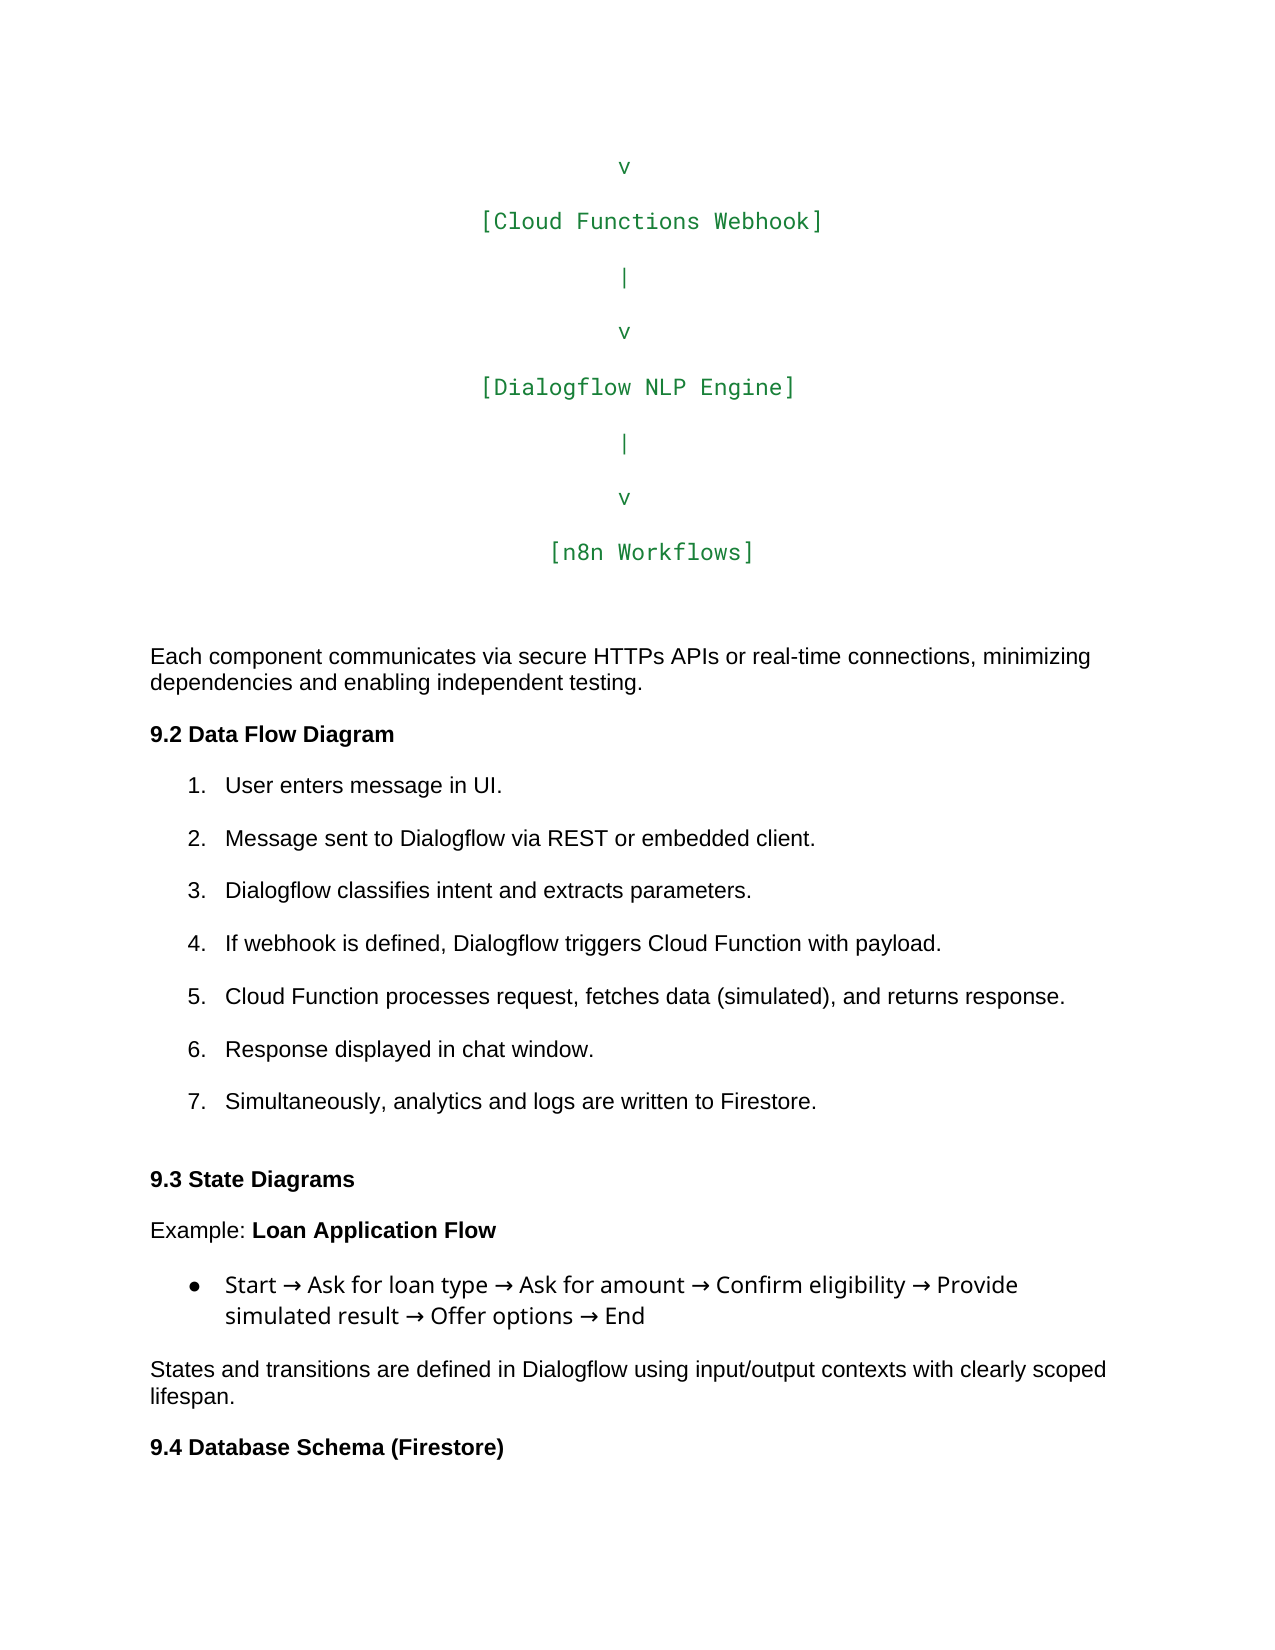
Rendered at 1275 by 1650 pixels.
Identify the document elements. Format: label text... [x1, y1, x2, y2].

text Each component communicates via secure HTTPs APIs or real-time connections, minimizing dependencies and enabling independent testing. [150, 643, 1125, 696]
text [Cloud Functions Webhook] [150, 205, 1125, 235]
text Example: Loan Application Flow [150, 1217, 1125, 1244]
text [n8n Workflows] [150, 536, 1125, 567]
text v [150, 481, 1125, 511]
list User enters message in UI. [187, 772, 1125, 825]
text v [150, 316, 1125, 346]
text | [150, 426, 1125, 456]
subtitle 9.3 State Diagrams [150, 1166, 1125, 1192]
list Simultaneously, analytics and logs are written to Firestore. [187, 1088, 1125, 1141]
list Response displayed in chat window. [187, 1036, 1125, 1088]
list Dialogflow classifies intent and extracts parameters. [187, 877, 1125, 930]
list If webhook is defined, Dialogflow triggers Cloud Function with payload. [187, 930, 1125, 983]
list Cloud Function processes request, fetches data (simulated), and returns response. [187, 983, 1125, 1036]
subtitle 9.2 Data Flow Diagram [150, 721, 1125, 747]
text [Dialogflow NLP Engine] [150, 371, 1125, 401]
list Start → Ask for loan type → Ask for amount → Confirm eligibility → Provide simulated result → Offer options → End [187, 1269, 1125, 1331]
text v [150, 150, 1125, 180]
text States and transitions are defined in Dialogflow using input/output contexts with clearly scoped lifespan. [150, 1356, 1125, 1409]
text | [150, 260, 1125, 291]
list Message sent to Dialogflow via REST or embedded client. [187, 825, 1125, 877]
subtitle 9.4 Database Schema (Firestore) [150, 1434, 1125, 1460]
